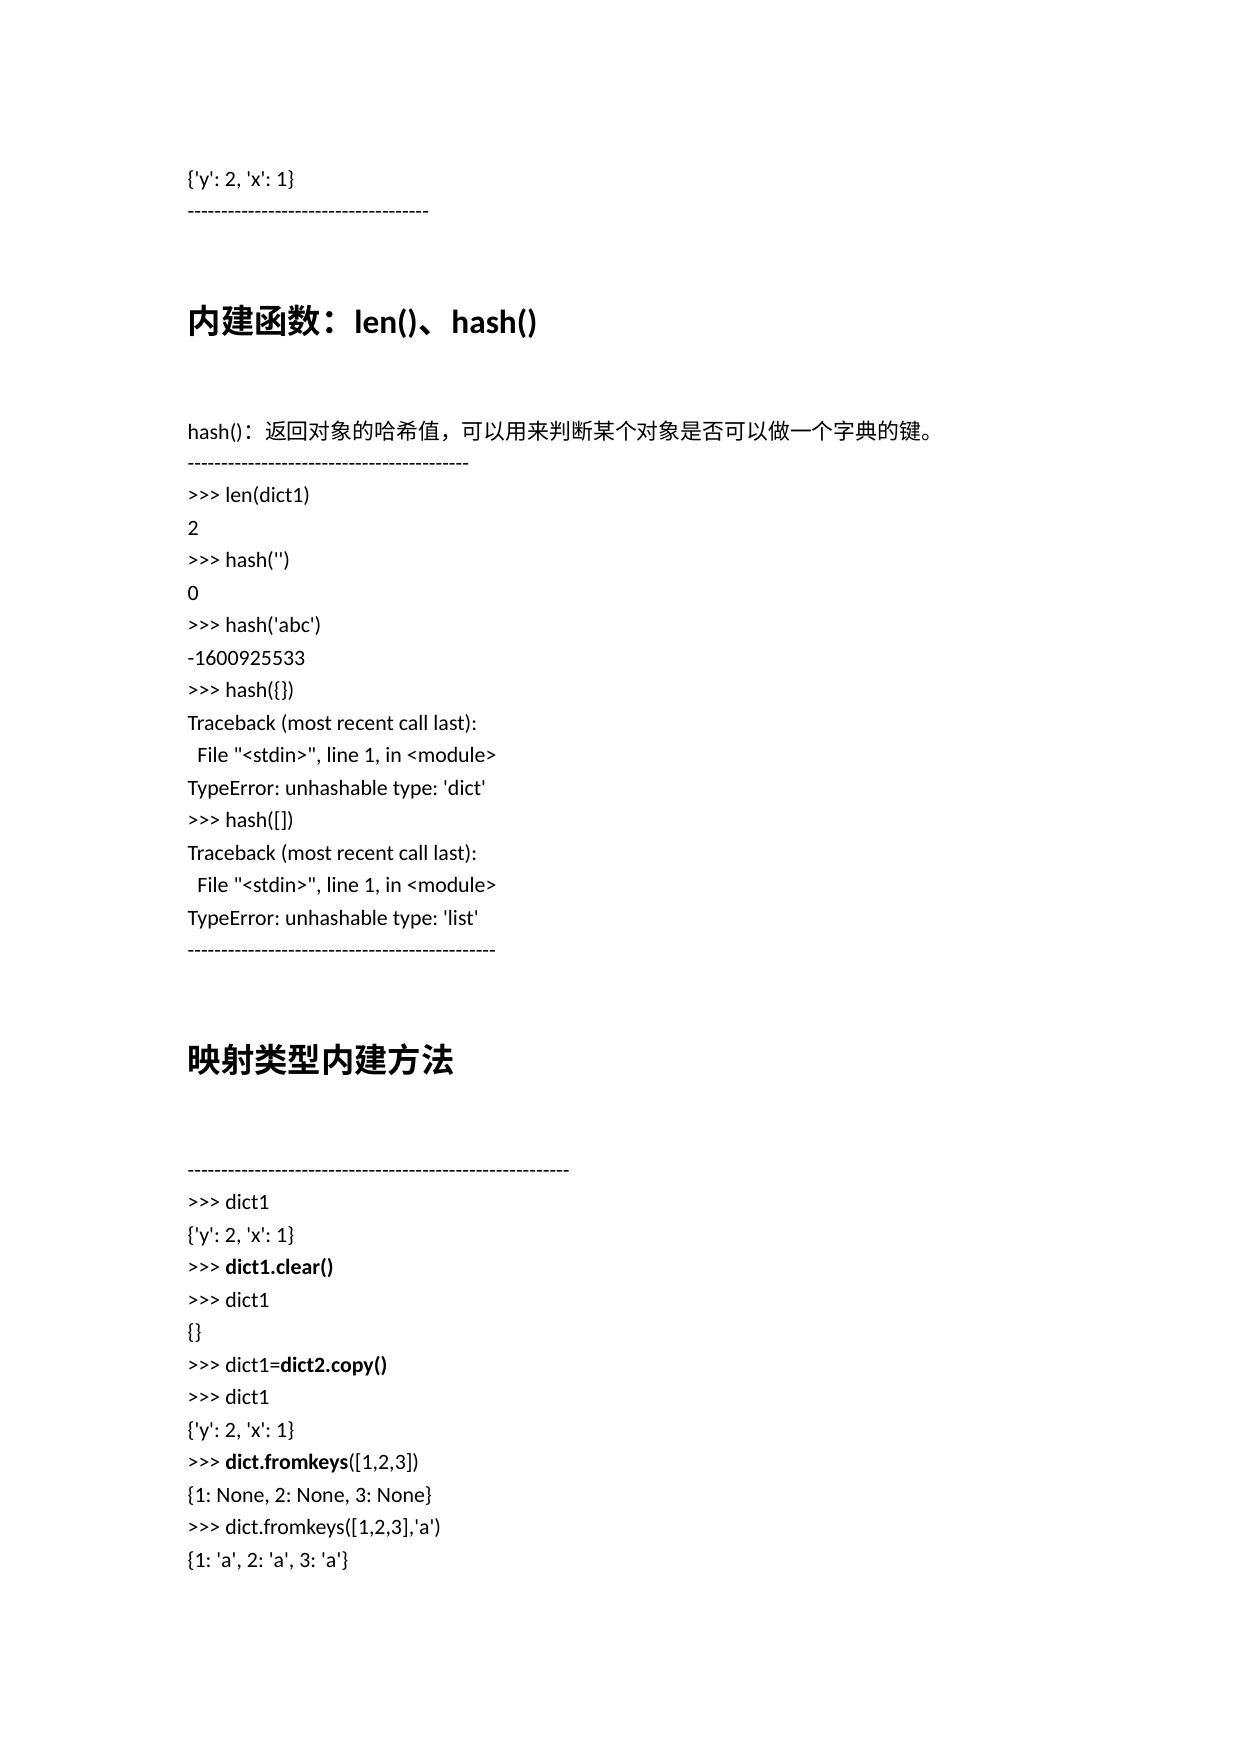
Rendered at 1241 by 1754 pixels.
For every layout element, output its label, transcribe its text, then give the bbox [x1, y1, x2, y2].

text -1600925533 [187, 641, 1053, 674]
text File "<stdin>", line 1, in <module> [187, 869, 1053, 901]
text --------------------------------------------------------- [187, 1153, 1053, 1186]
text >>> dict1=dict2.copy() [187, 1348, 1053, 1381]
subtitle 内建函数：len()、hash() [187, 287, 1053, 352]
text TypeError: unhashable type: 'dict' [187, 771, 1053, 804]
text >>> hash('') [187, 544, 1053, 576]
text hash()：返回对象的哈希值，可以用来判断某个对象是否可以做一个字典的键。 [187, 414, 1053, 446]
text {1: None, 2: None, 3: None} [187, 1478, 1053, 1511]
text TypeError: unhashable type: 'list' [187, 901, 1053, 934]
text >>> dict1 [187, 1186, 1053, 1218]
text {} [187, 1316, 1053, 1348]
text ------------------------------------ [187, 194, 1053, 227]
text >>> dict1.clear() [187, 1251, 1053, 1283]
subtitle 映射类型内建方法 [187, 1026, 1053, 1091]
text Traceback (most recent call last): [187, 836, 1053, 869]
text >>> hash('abc') [187, 609, 1053, 641]
text >>> hash({}) [187, 674, 1053, 706]
text 0 [187, 576, 1053, 609]
text >>> len(dict1) [187, 479, 1053, 511]
text >>> hash([]) [187, 804, 1053, 836]
text {1: 'a', 2: 'a', 3: 'a'} [187, 1543, 1053, 1576]
text Traceback (most recent call last): [187, 706, 1053, 739]
text >>> dict.fromkeys([1,2,3]) [187, 1446, 1053, 1478]
text ------------------------------------------ [187, 446, 1053, 479]
text {'y': 2, 'x': 1} [187, 1413, 1053, 1446]
text {'y': 2, 'x': 1} [187, 1218, 1053, 1251]
text >>> dict1 [187, 1381, 1053, 1413]
text 2 [187, 511, 1053, 544]
text ---------------------------------------------- [187, 934, 1053, 966]
text File "<stdin>", line 1, in <module> [187, 739, 1053, 771]
text {'y': 2, 'x': 1} [187, 162, 1053, 194]
text >>> dict1 [187, 1283, 1053, 1316]
text >>> dict.fromkeys([1,2,3],'a') [187, 1511, 1053, 1543]
